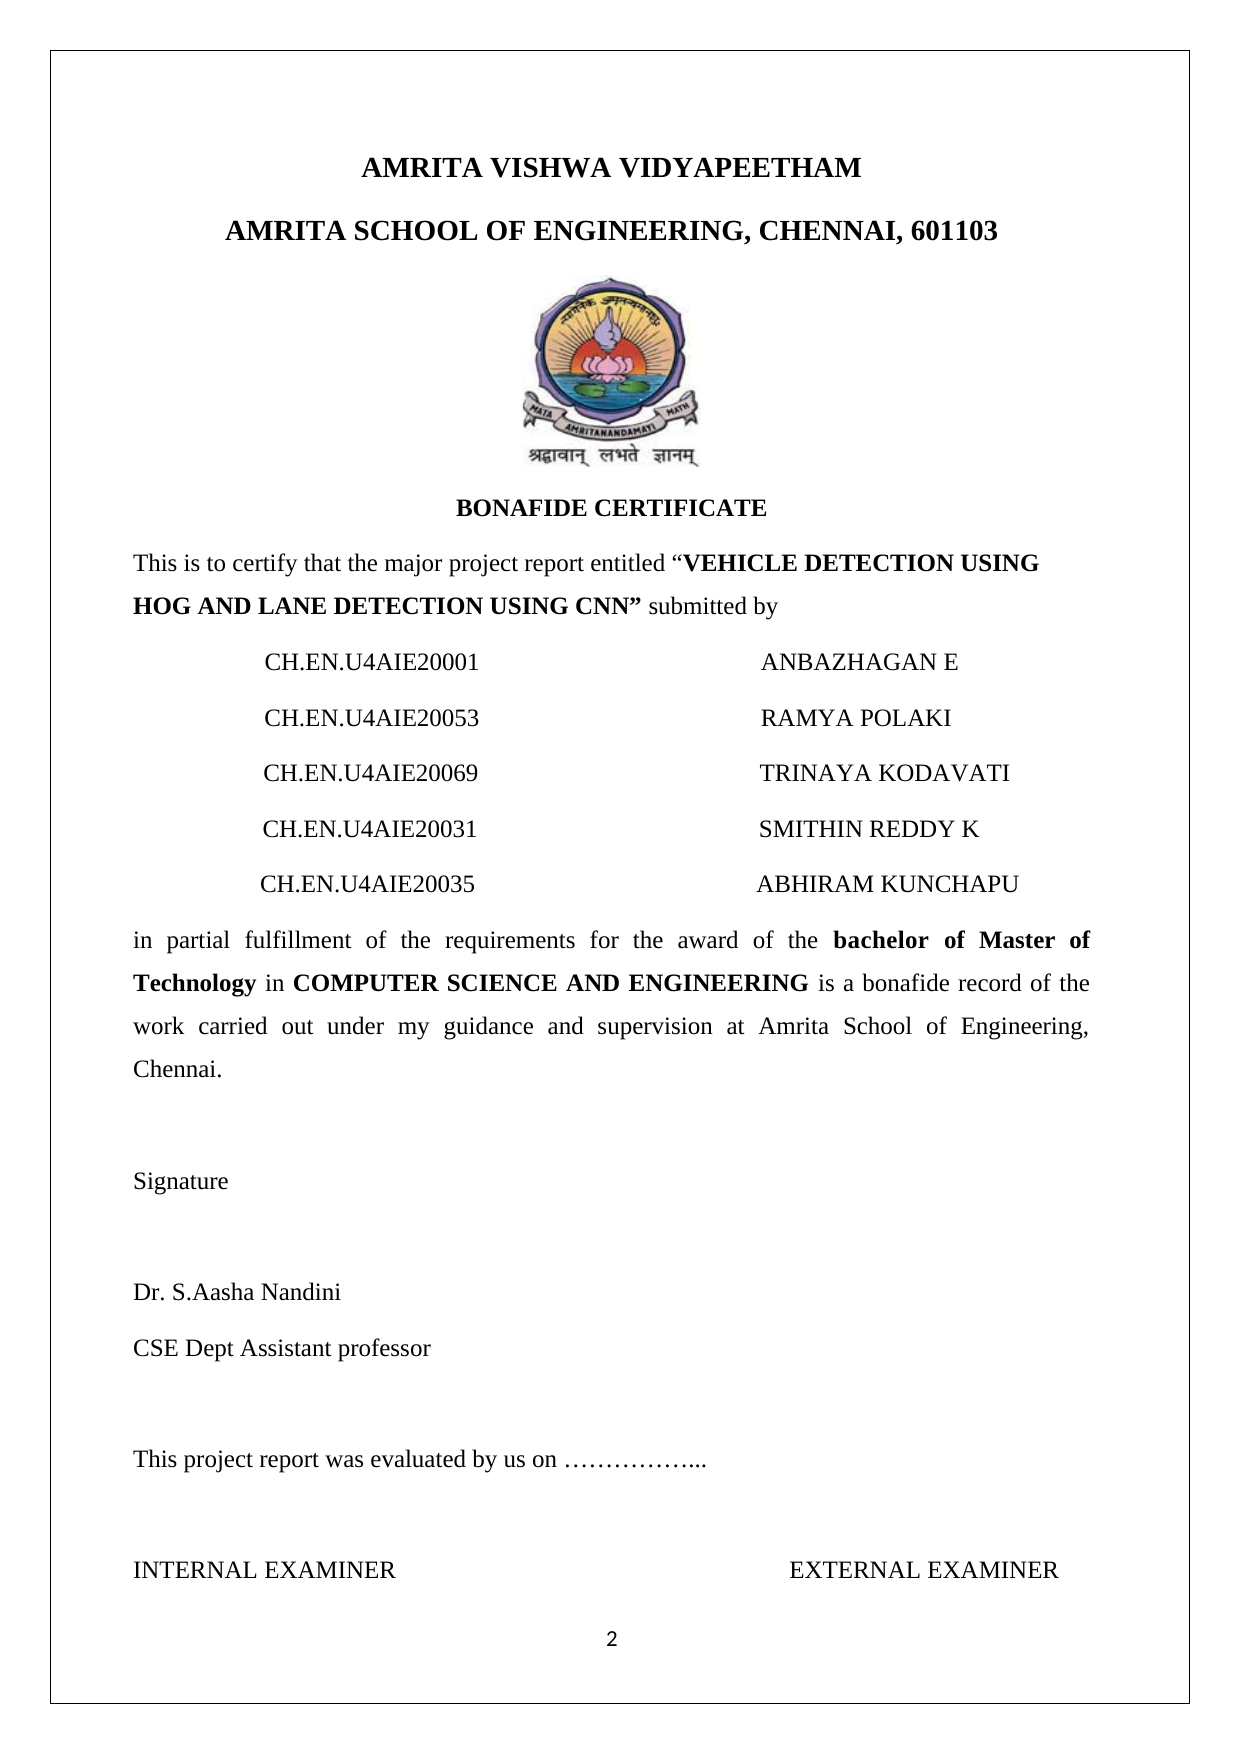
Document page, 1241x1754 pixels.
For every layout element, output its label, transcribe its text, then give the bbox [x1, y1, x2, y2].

text CH.EN.U4AIE20035 ABHIRAM KUNCHAPU [133, 869, 1090, 898]
text CH.EN.U4AIE20031 SMITHIN REDDY K [133, 814, 1090, 843]
text in partial fulfillment of the requirements for the award of the bachelor of Master of Technology in COMPUTER SCIENCE AND ENGINEERING is a bonafide record of the work carried out under my guidance and supervision at Amrita School of Engineering, Chennai. [133, 925, 1090, 1083]
text Signature [133, 1166, 1090, 1194]
text Dr. S.Aasha Nandini [133, 1277, 1164, 1306]
text This project report was evaluated by us on ……………... [133, 1444, 1090, 1473]
text BONAFIDE CERTIFICATE [133, 493, 1090, 521]
text INTERNAL EXAMINER EXTERNAL EXAMINER [133, 1555, 1090, 1584]
text AMRITA SCHOOL OF ENGINEERING, CHENNAI, 601103 [133, 213, 1090, 246]
text This is to certify that the major project report entitled “VEHICLE DETECTION USING HOG AND LANE DETECTION USING CNN” submitted by [133, 548, 1090, 620]
text CH.EN.U4AIE20069 TRINAYA KODAVATI [133, 758, 1090, 787]
text CH.EN.U4AIE20001 ANBAZHAGAN E [133, 647, 1090, 676]
text AMRITA VISHWA VIDYAPEETHAM [133, 150, 1090, 183]
picture [522, 275, 701, 467]
text CH.EN.U4AIE20053 RAMYA POLAKI [133, 703, 1090, 731]
text CSE Dept Assistant professor [133, 1333, 1164, 1361]
